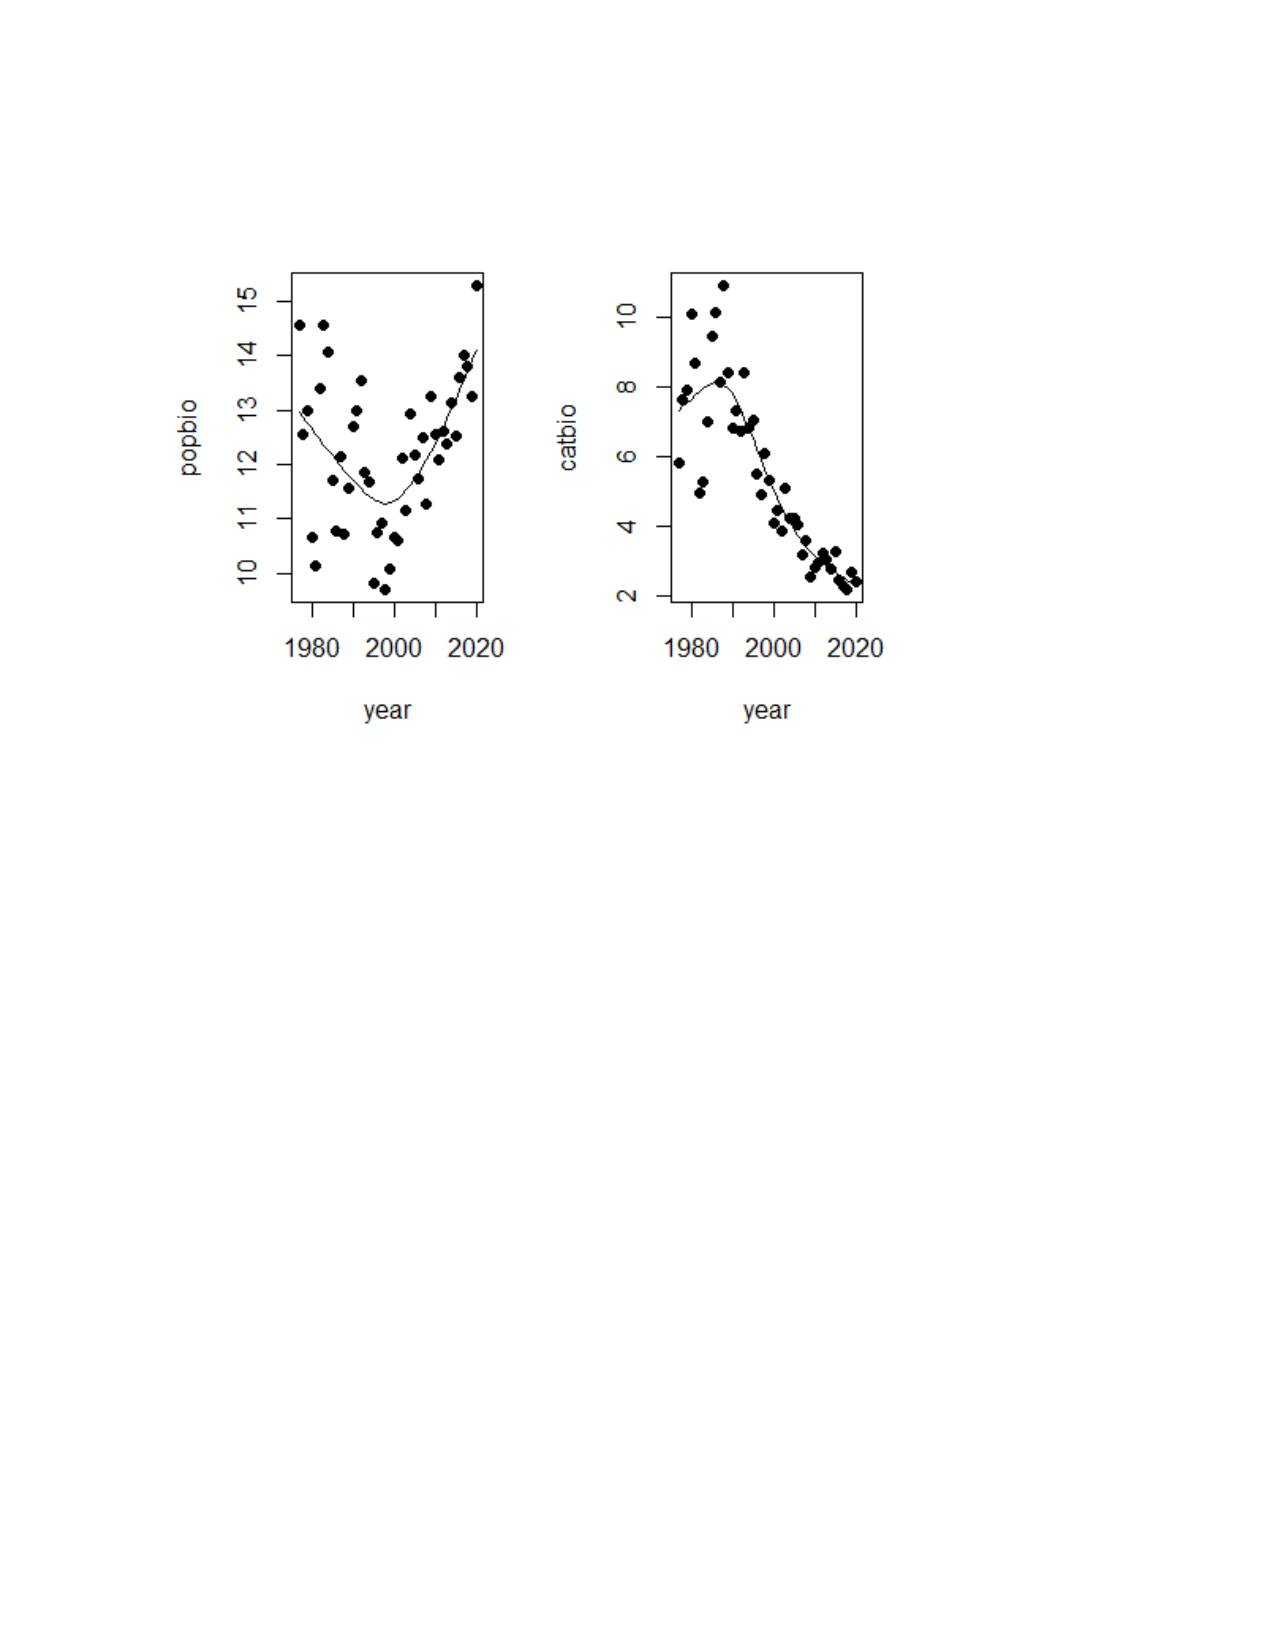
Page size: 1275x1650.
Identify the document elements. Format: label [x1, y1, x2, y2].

picture [168, 150, 927, 757]
